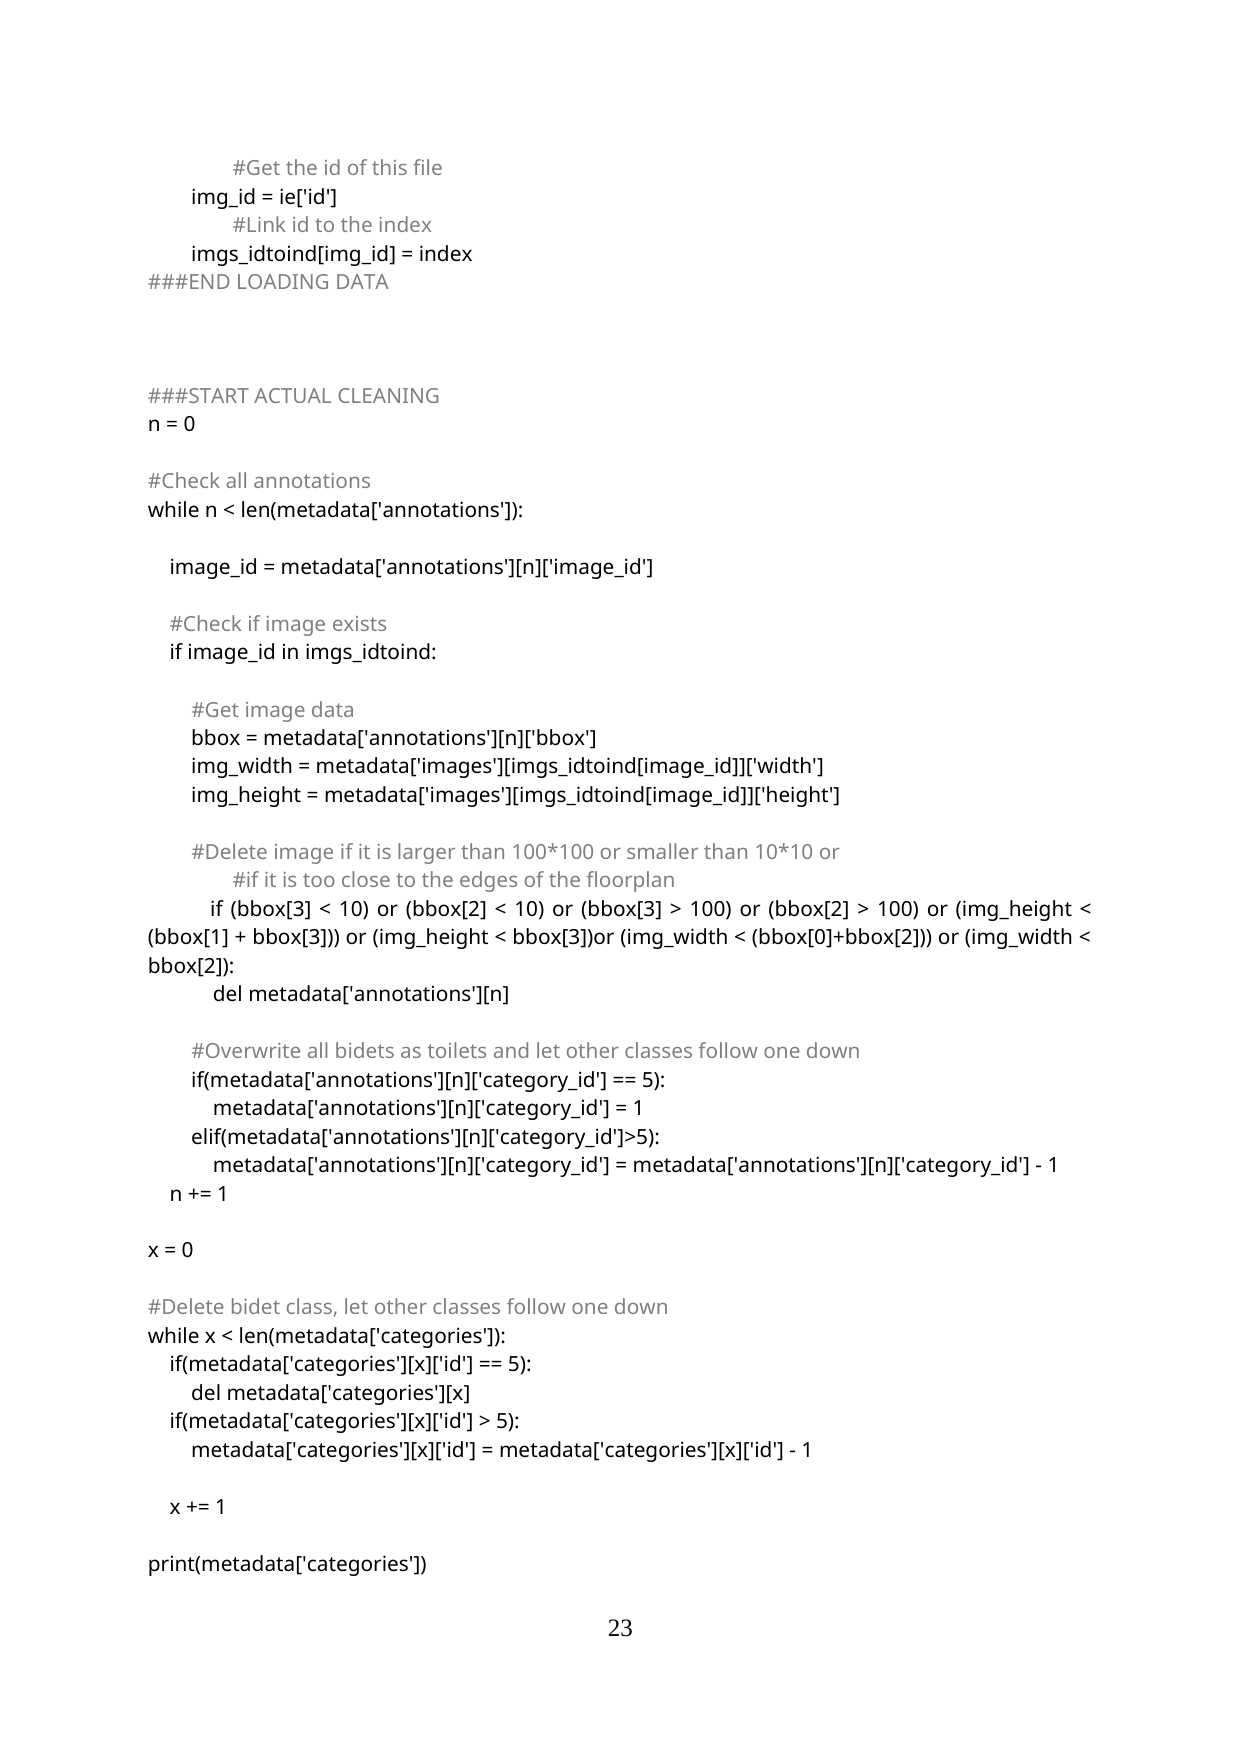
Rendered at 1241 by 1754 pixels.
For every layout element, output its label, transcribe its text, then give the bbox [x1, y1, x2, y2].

text #Overwrite all bidets as toilets and let other classes follow one down [148, 1037, 1093, 1065]
text while x < len(metadata['categories']): [148, 1321, 1093, 1349]
text n += 1 [148, 1179, 1093, 1207]
text if (bbox[3] < 10) or (bbox[2] < 10) or (bbox[3] > 100) or (bbox[2] > 100) or (img_height < (bbox[1] + bbox[3])) or (img_height < bbox[3])or (img_width < (bbox[0]+bbox[2])) or (img_width < bbox[2]): [148, 894, 1093, 979]
text #Delete image if it is larger than 100*100 or smaller than 10*10 or [148, 837, 1093, 866]
text n = 0 [148, 409, 1093, 438]
text x += 1 [148, 1492, 1093, 1520]
text metadata['annotations'][n]['category_id'] = metadata['annotations'][n]['category_id'] - 1 [148, 1150, 1093, 1179]
text image_id = metadata['annotations'][n]['image_id'] [148, 552, 1093, 580]
text bbox = metadata['annotations'][n]['bbox'] [148, 723, 1093, 752]
text while n < len(metadata['annotations']): [148, 495, 1093, 523]
text if(metadata['categories'][x]['id'] > 5): [148, 1406, 1093, 1435]
text imgs_idtoind[img_id] = index [148, 239, 1093, 267]
text #if it is too close to the edges of the floorplan [148, 866, 1093, 894]
text del metadata['annotations'][n] [148, 979, 1093, 1008]
text #Get image data [148, 695, 1093, 723]
text if image_id in imgs_idtoind: [148, 637, 1093, 666]
text ###END LOADING DATA [148, 267, 1093, 296]
text #Delete bidet class, let other classes follow one down [148, 1292, 1093, 1321]
text img_height = metadata['images'][imgs_idtoind[image_id]]['height'] [148, 780, 1093, 808]
text #Check all annotations [148, 466, 1093, 495]
text del metadata['categories'][x] [148, 1378, 1093, 1406]
text #Get the id of this file [148, 153, 1093, 182]
text elif(metadata['annotations'][n]['category_id']>5): [148, 1122, 1093, 1150]
text #Check if image exists [148, 609, 1093, 637]
text #Link id to the index [148, 210, 1093, 239]
text print(metadata['categories']) [148, 1549, 1093, 1577]
text if(metadata['annotations'][n]['category_id'] == 5): [148, 1065, 1093, 1093]
text x = 0 [148, 1236, 1093, 1264]
text img_width = metadata['images'][imgs_idtoind[image_id]]['width'] [148, 752, 1093, 780]
text metadata['annotations'][n]['category_id'] = 1 [148, 1093, 1093, 1122]
text ###START ACTUAL CLEANING [148, 381, 1093, 409]
text if(metadata['categories'][x]['id'] == 5): [148, 1349, 1093, 1378]
text img_id = ie['id'] [148, 182, 1093, 210]
text metadata['categories'][x]['id'] = metadata['categories'][x]['id'] - 1 [148, 1435, 1093, 1463]
